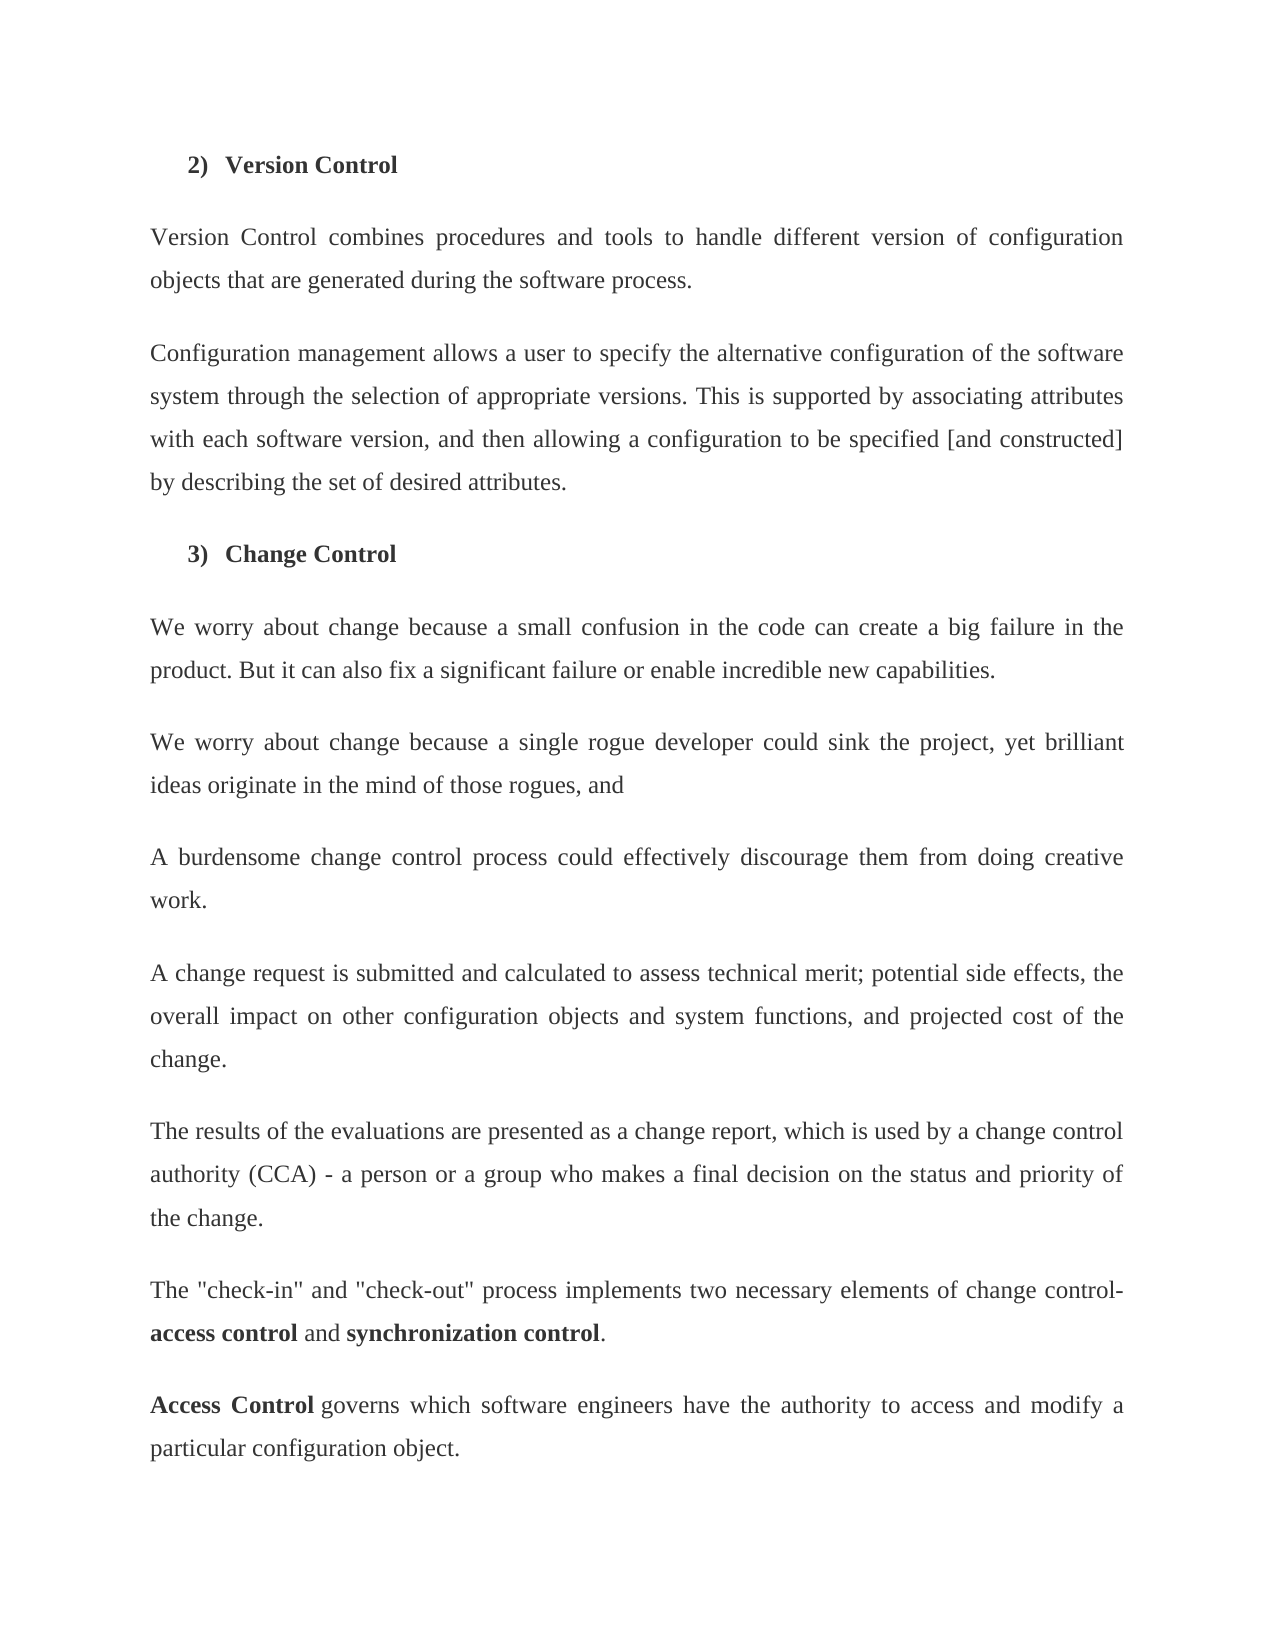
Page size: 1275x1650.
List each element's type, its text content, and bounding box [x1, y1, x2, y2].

text Version Control combines procedures and tools to handle different version of configuration objects that are generated during the software process. [150, 222, 1125, 294]
text Configuration management allows a user to specify the alternative configuration of the software system through the selection of appropriate versions. This is supported by associating attributes with each software version, and then allowing a configuration to be specified [and constructed] by describing the set of desired attributes. [150, 338, 1125, 496]
text We worry about change because a small confusion in the code can create a big failure in the product. But it can also fix a significant failure or enable incredible new capabilities. [150, 612, 1125, 683]
list Change Control [187, 539, 1125, 568]
text The results of the evaluations are presented as a change report, which is used by a change control authority (CCA) - a person or a group who makes a final decision on the status and priority of the change. [150, 1116, 1125, 1231]
text Access Control governs which software engineers have the authority to access and modify a particular configuration object. [150, 1390, 1125, 1462]
list Version Control [187, 150, 1125, 179]
text A burdensome change control process could effectively discourage them from doing creative work. [150, 842, 1125, 914]
text We worry about change because a single rogue developer could sink the project, yet brilliant ideas originate in the mind of those rogues, and [150, 727, 1125, 799]
text A change request is submitted and calculated to assess technical merit; potential side effects, the overall impact on other configuration objects and system functions, and projected cost of the change. [150, 958, 1125, 1073]
text The "check-in" and "check-out" process implements two necessary elements of change control-access control and synchronization control. [150, 1275, 1125, 1347]
